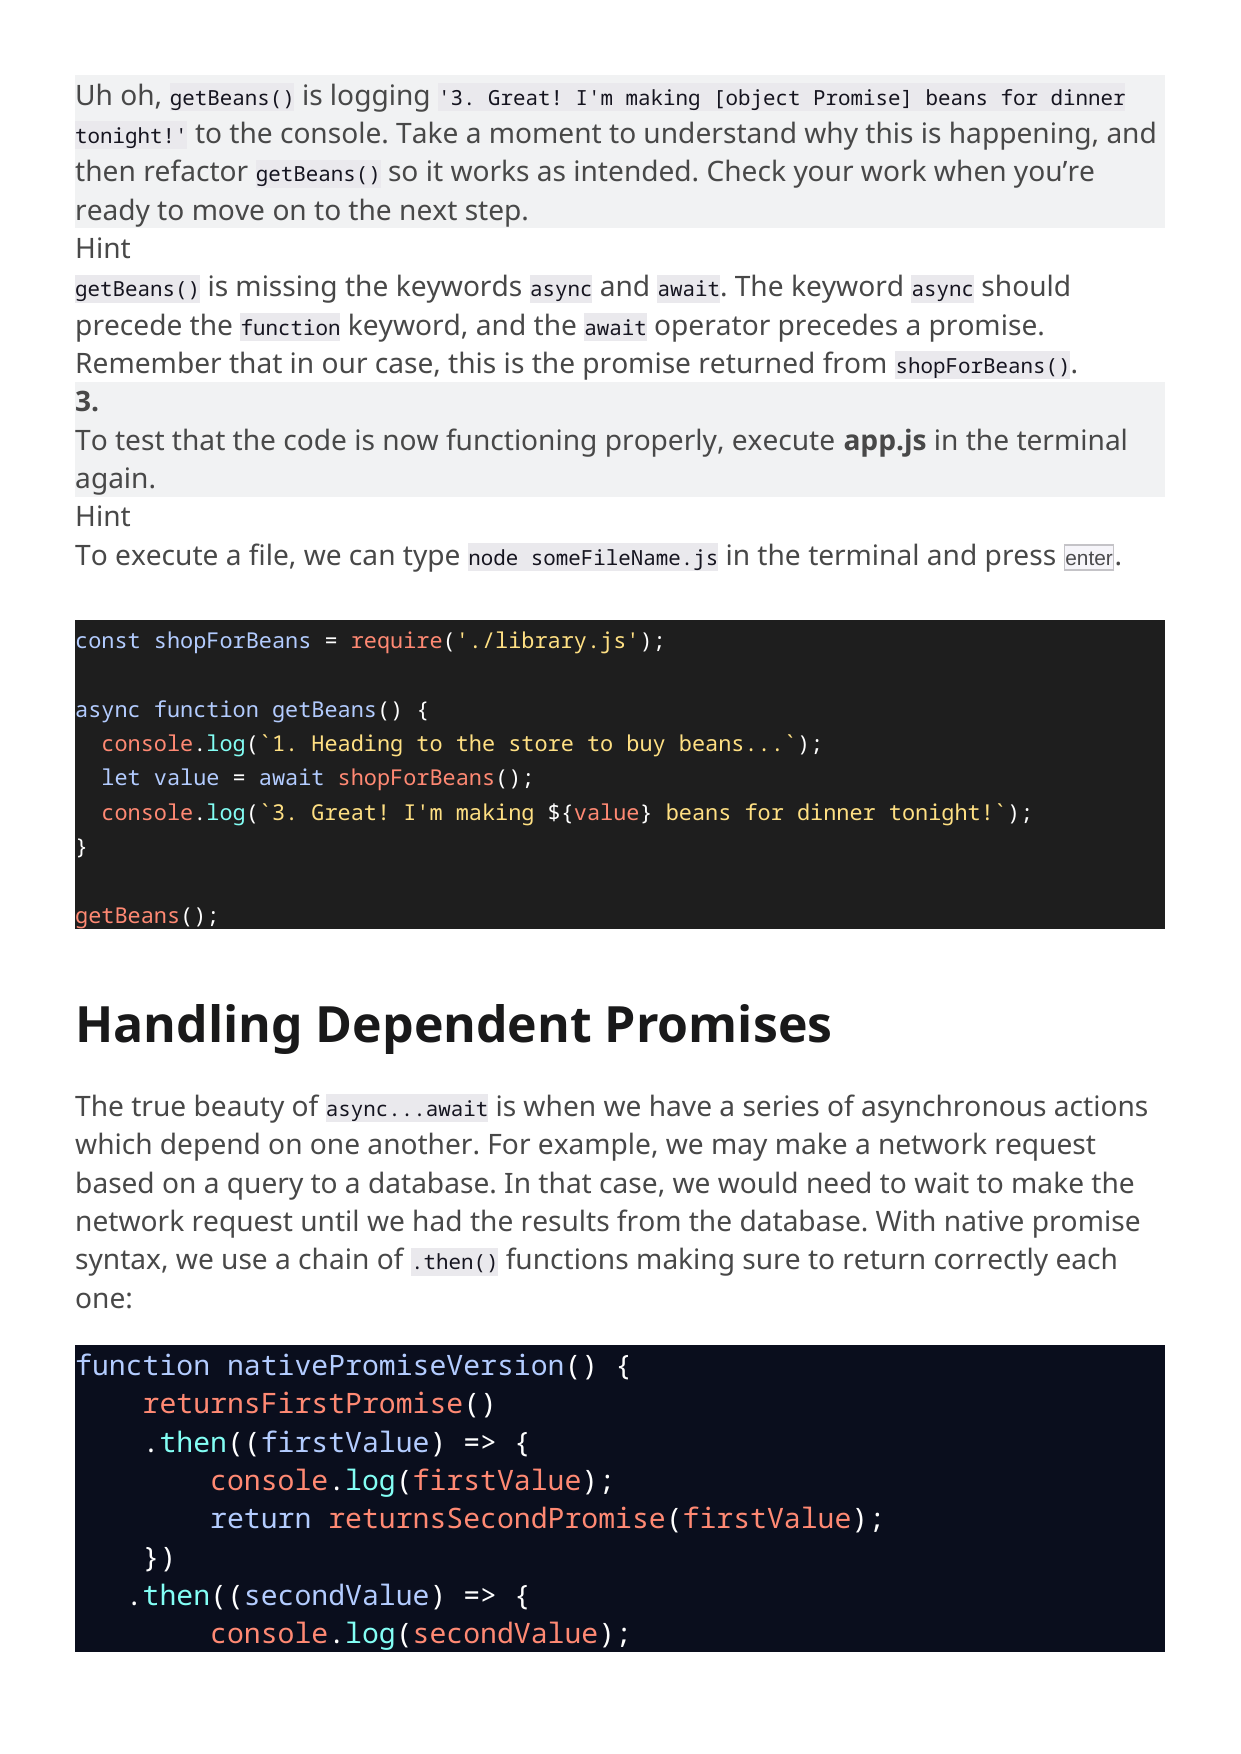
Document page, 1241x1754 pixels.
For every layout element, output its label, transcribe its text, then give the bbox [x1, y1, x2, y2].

text function nativePromiseVersion() { [75, 1345, 1165, 1384]
text return returnsSecondPromise(firstValue); [75, 1499, 1165, 1537]
text } [75, 826, 1165, 861]
text console.log(`3. Great! I'm making ${value} beans for dinner tonight!`); [75, 792, 1165, 826]
text Uh oh, getBeans() is logging '3. Great! I'm making [object Promise] beans for dinner tonight!' to the console. Take a moment to understand why this is happening, and then refactor getBeans() so it works as intended. Check your work when you’re ready to move on to the next step. [75, 75, 1165, 228]
text const shopForBeans = require('./library.js'); [75, 620, 1165, 654]
text The true beauty of async...await is when we have a series of asynchronous actions which depend on one another. For example, we may make a network request based on a query to a database. In that case, we would need to wait to make the network request until we had the results from the database. With native promise syntax, we use a chain of .then() functions making sure to return correctly each one: [75, 1086, 1165, 1316]
text Hint [75, 497, 1165, 535]
text .then((secondValue) => { [75, 1575, 1165, 1614]
text returnsFirstPromise() [75, 1384, 1165, 1422]
text getBeans(); [75, 895, 1165, 929]
text console.log(`1. Heading to the store to buy beans...`); [75, 723, 1165, 758]
text }) [75, 1537, 1165, 1575]
text console.log(secondValue); [75, 1614, 1165, 1652]
text 3. [75, 382, 1165, 420]
text async function getBeans() { [75, 689, 1165, 723]
text console.log(firstValue); [75, 1460, 1165, 1499]
text Hint [75, 228, 1165, 267]
text To test that the code is now functioning properly, execute app.js in the terminal again. [75, 420, 1165, 497]
text Handling Dependent Promises [75, 989, 1165, 1057]
text .then((firstValue) => { [75, 1422, 1165, 1460]
text getBeans() is missing the keywords async and await. The keyword async should precede the function keyword, and the await operator precedes a promise. Remember that in our case, this is the promise returned from shopForBeans(). [75, 267, 1165, 382]
text let value = await shopForBeans(); [75, 758, 1165, 792]
text To execute a file, we can type node someFileName.js in the terminal and press enter. [75, 535, 1165, 573]
